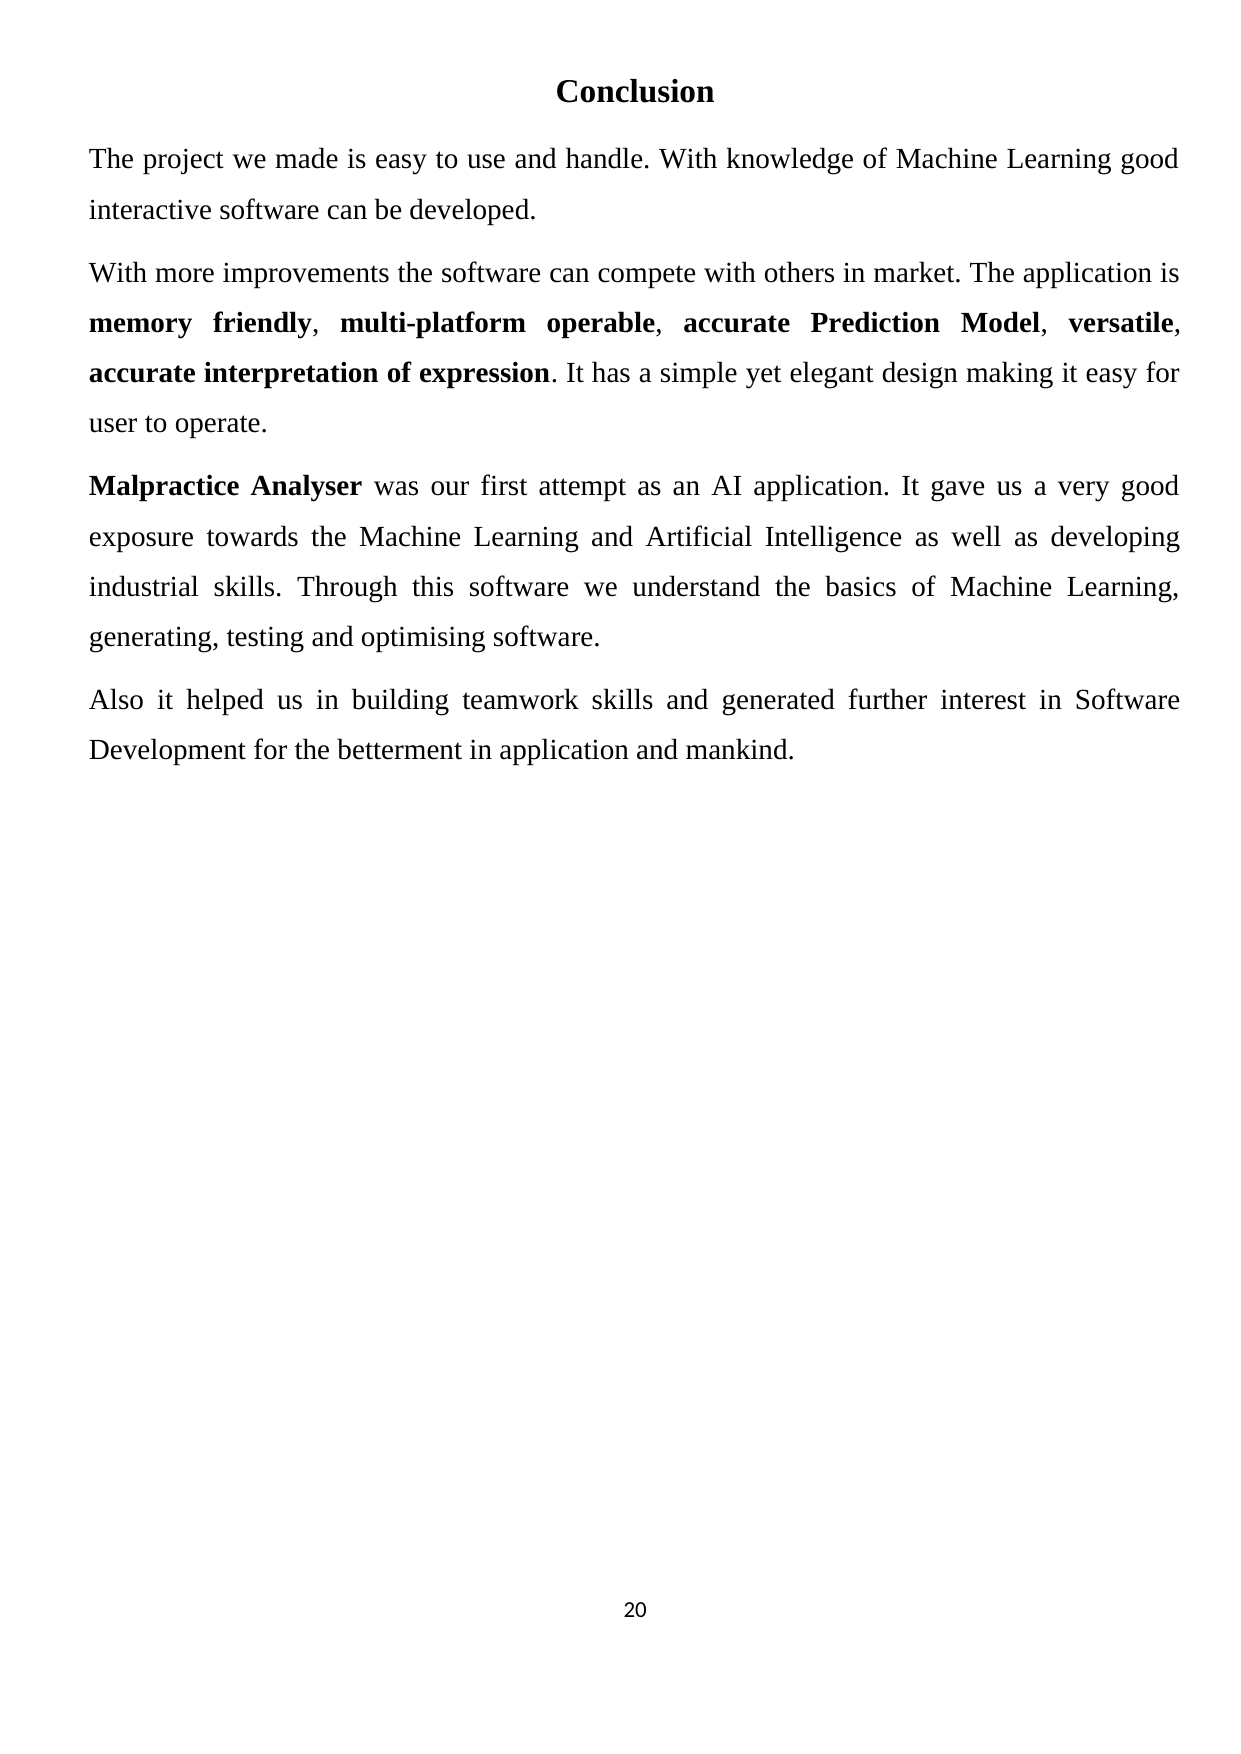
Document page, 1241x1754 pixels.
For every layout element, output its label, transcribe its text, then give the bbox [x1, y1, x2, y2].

text Malpractice Analyser was our first attempt as an AI application. It gave us a very good exposure towards the Machine Learning and Artificial Intelligence as well as developing industrial skills. Through this software we understand the basics of Machine Learning, generating, testing and optimising software. [89, 468, 1181, 653]
text Also it helped us in building teamwork skills and generated further interest in Software Development for the betterment in application and mankind. [89, 682, 1181, 766]
text The project we made is easy to use and handle. With knowledge of Machine Learning good interactive software can be developed. [89, 142, 1181, 225]
text With more improvements the software can compete with others in market. The application is memory friendly, multi-platform operable, accurate Prediction Model, versatile, accurate interpretation of expression. It has a simple yet elegant design making it easy for user to operate. [89, 255, 1181, 439]
text Conclusion [89, 72, 1181, 110]
